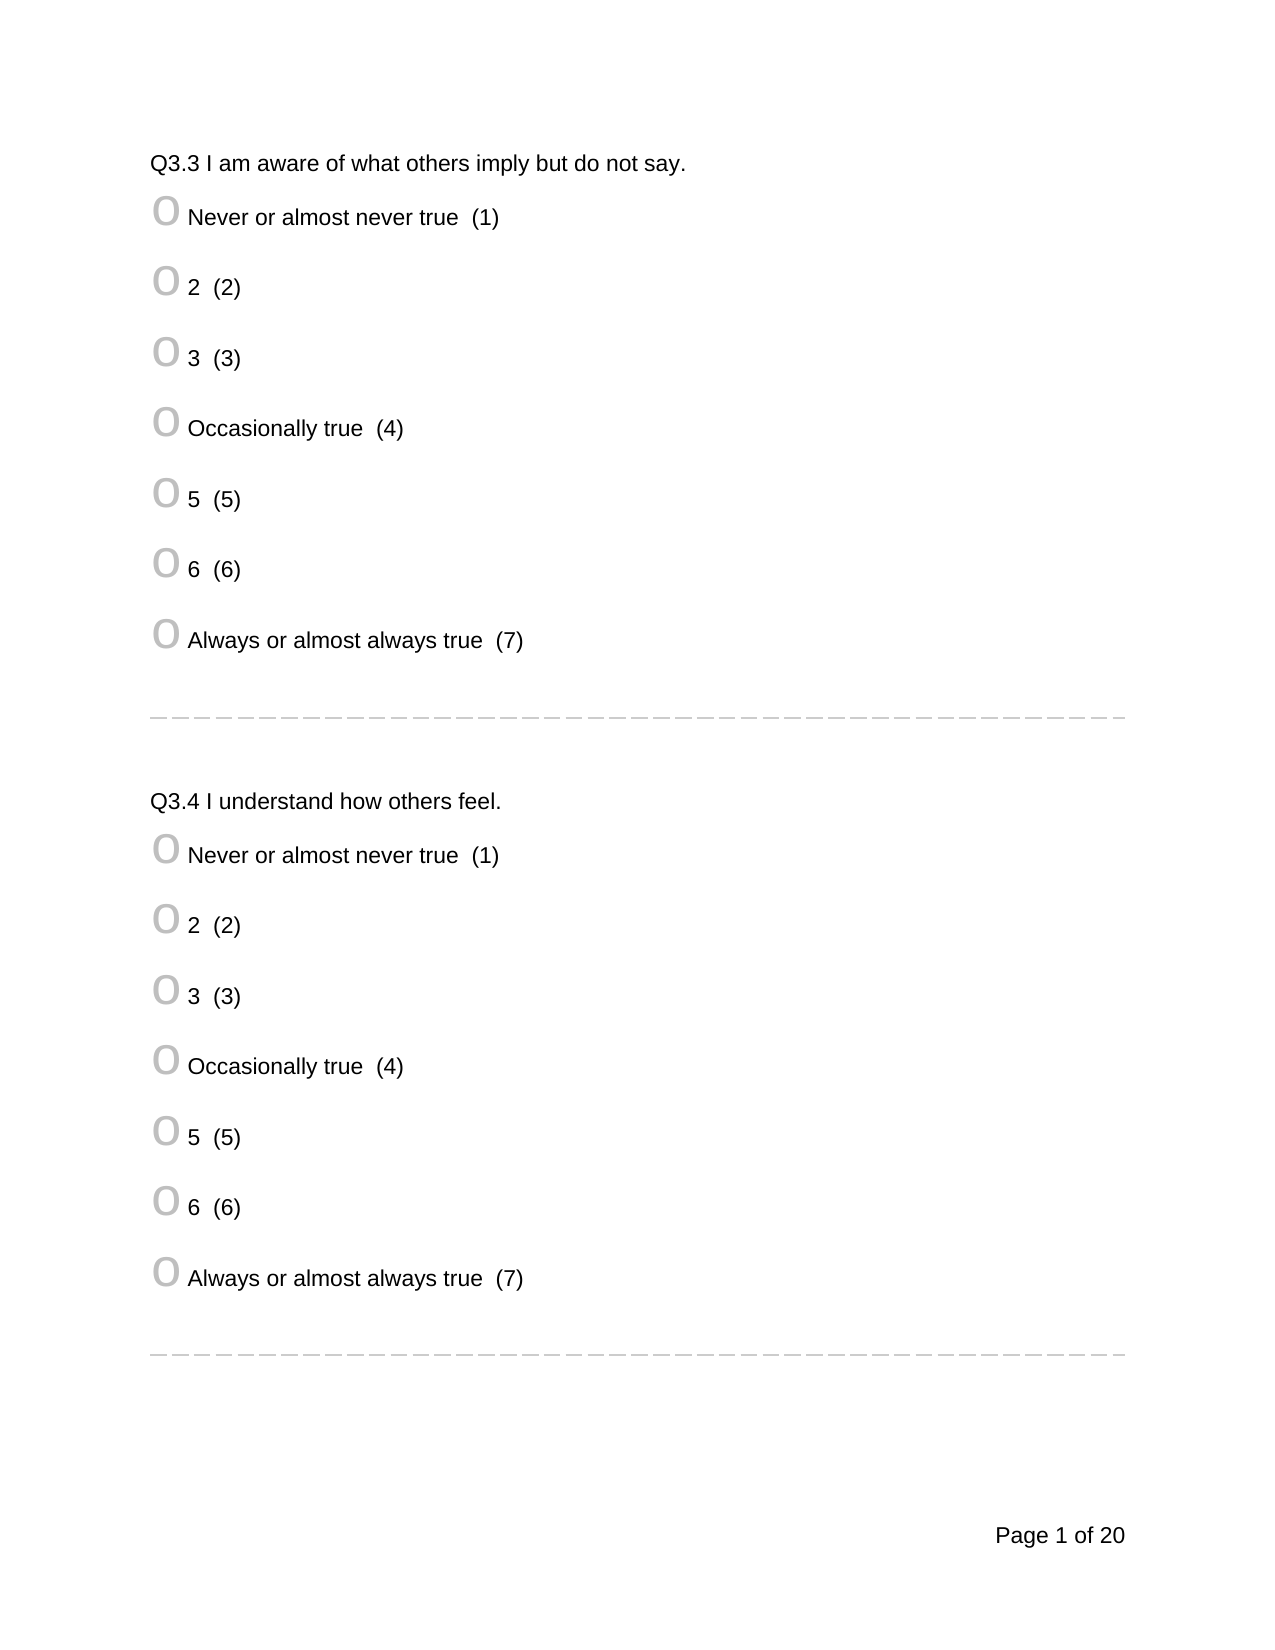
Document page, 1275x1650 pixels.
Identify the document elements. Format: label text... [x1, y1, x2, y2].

list 6 (6) [150, 1171, 1125, 1232]
list 2 (2) [150, 888, 1125, 950]
list Never or almost never true (1) [150, 818, 1125, 879]
list 3 (3) [150, 321, 1125, 383]
list 6 (6) [150, 533, 1125, 594]
list 2 (2) [150, 251, 1125, 312]
list Occasionally true (4) [150, 1029, 1125, 1091]
list Occasionally true (4) [150, 392, 1125, 453]
list 3 (3) [150, 959, 1125, 1020]
list 5 (5) [150, 1100, 1125, 1161]
list Always or almost always true (7) [150, 603, 1125, 665]
list Never or almost never true (1) [150, 180, 1125, 242]
list Always or almost always true (7) [150, 1241, 1125, 1302]
text Q3.4 I understand how others feel. [150, 788, 1125, 814]
list 5 (5) [150, 462, 1125, 524]
text Q3.3 I am aware of what others imply but do not say. [150, 150, 1125, 176]
